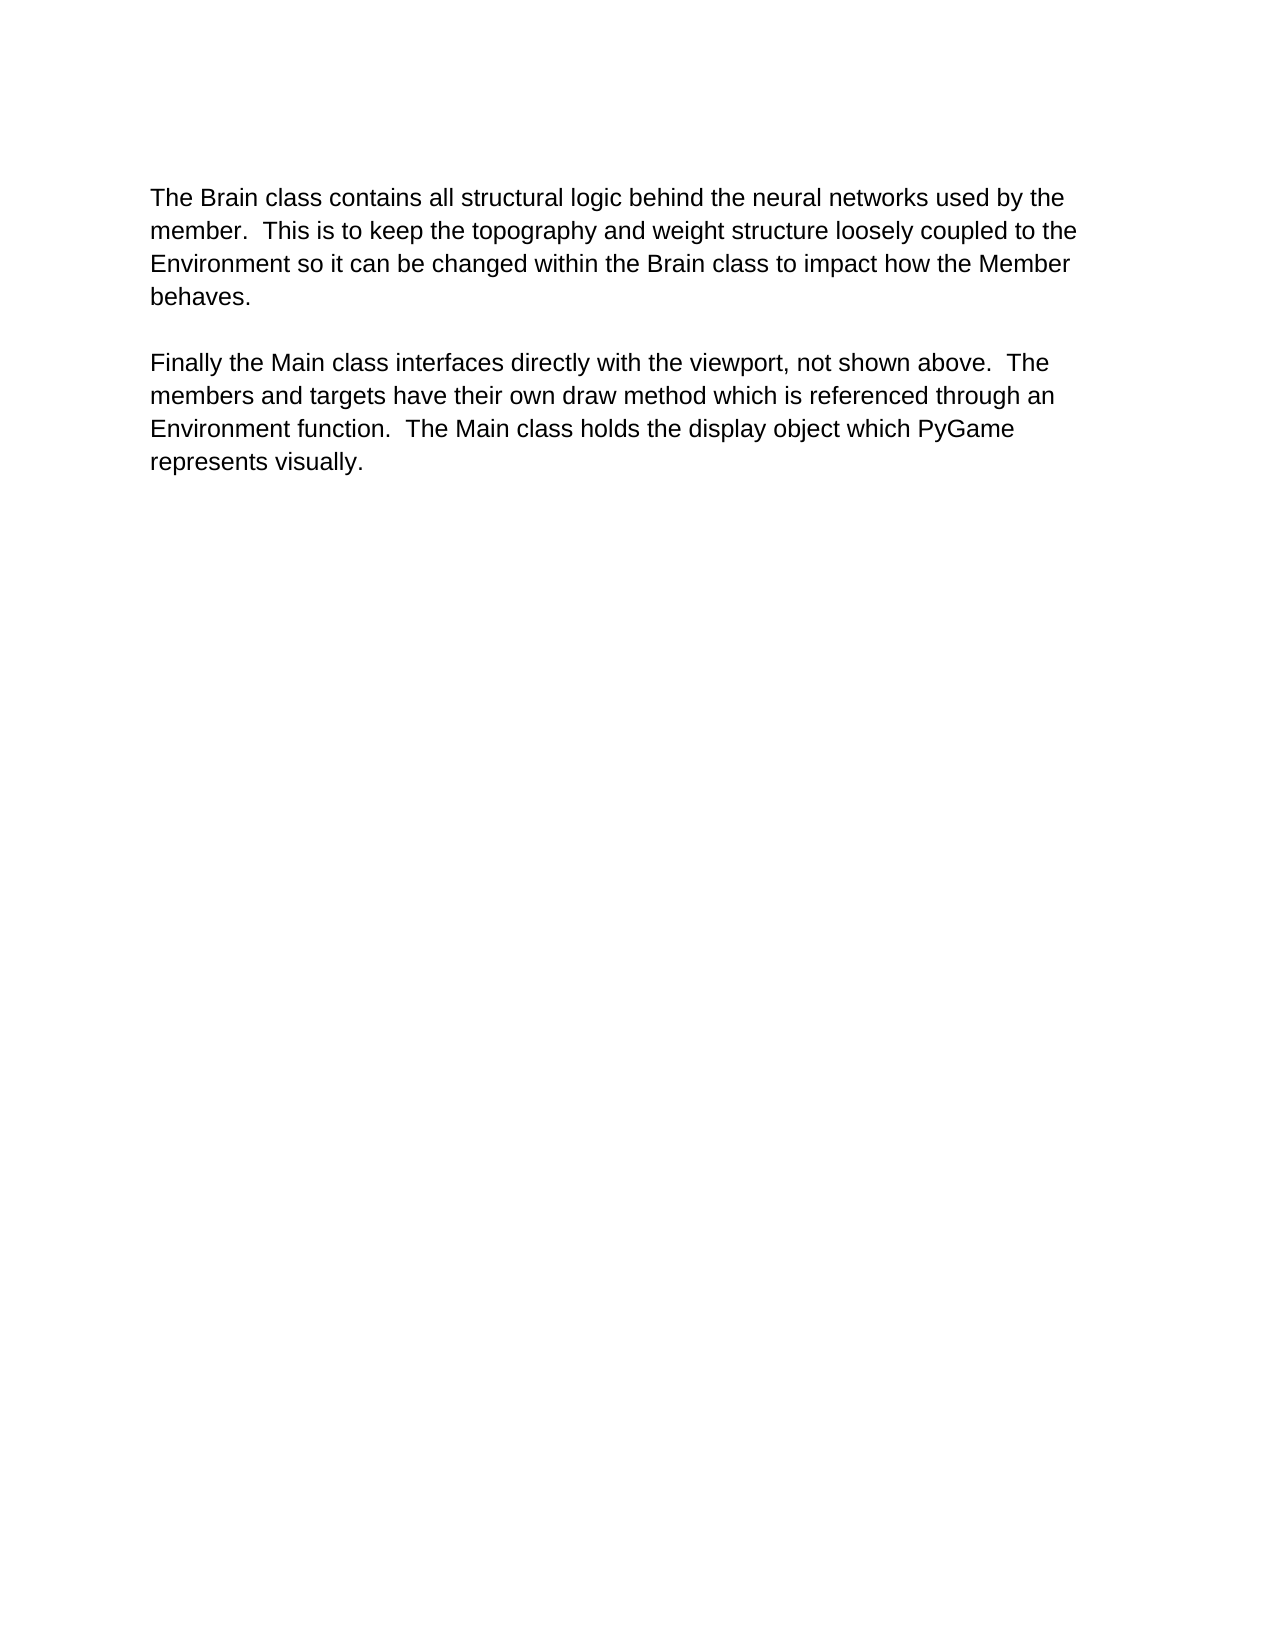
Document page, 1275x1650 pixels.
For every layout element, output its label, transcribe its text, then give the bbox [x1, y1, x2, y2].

text Finally the Main class interfaces directly with the viewport, not shown above. The members and targets have their own draw method which is referenced through an Environment function. The Main class holds the display object which PyGame represents visually. [150, 348, 1125, 476]
text The Brain class contains all structural logic behind the neural networks used by the member. This is to keep the topography and weight structure loosely coupled to the Environment so it can be changed within the Brain class to impact how the Member behaves. [150, 183, 1125, 311]
